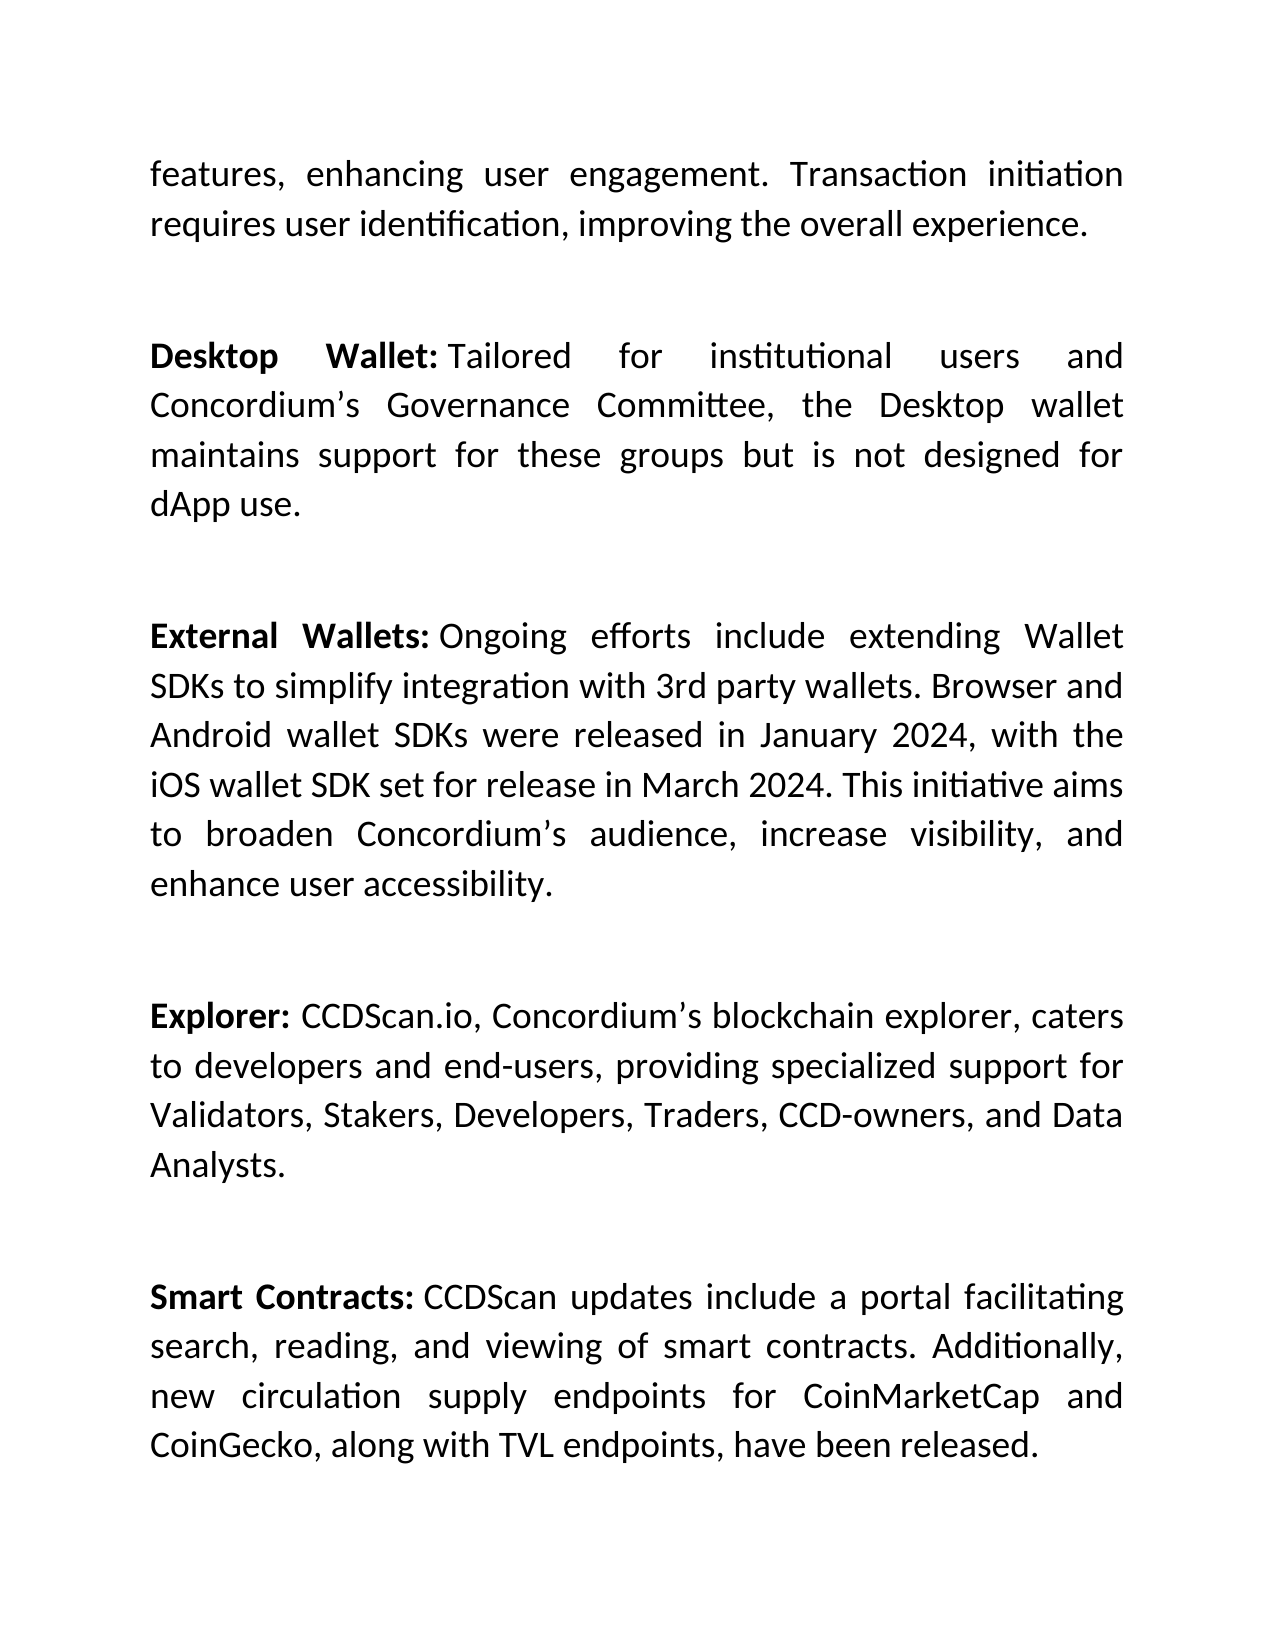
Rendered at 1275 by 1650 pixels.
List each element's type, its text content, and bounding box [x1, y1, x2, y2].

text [150, 150, 1125, 245]
text Desktop Wallet: Tailored for institutional users and Concordium’s Governance Committee, the Desktop wallet maintains support for these groups but is not designed for dApp use. [150, 332, 1125, 526]
text External Wallets: Ongoing efforts include extending Wallet SDKs to simplify integration with 3rd party wallets. Browser and Android wallet SDKs were released in January 2024, with the iOS wallet SDK set for release in March 2024. This initiative aims to broaden Concordium’s audience, increase visibility, and enhance user accessibility. [150, 612, 1125, 906]
text Smart Contracts: CCDScan updates include a portal facilitating search, reading, and viewing of smart contracts. Additionally, new circulation supply endpoints for CoinMarketCap and CoinGecko, along with TVL endpoints, have been released. [150, 1273, 1125, 1467]
text Explorer: CCDScan.io, Concordium’s blockchain explorer, caters to developers and end-users, providing specialized support for Validators, Stakers, Developers, Traders, CCD-owners, and Data Analysts. [150, 992, 1125, 1186]
